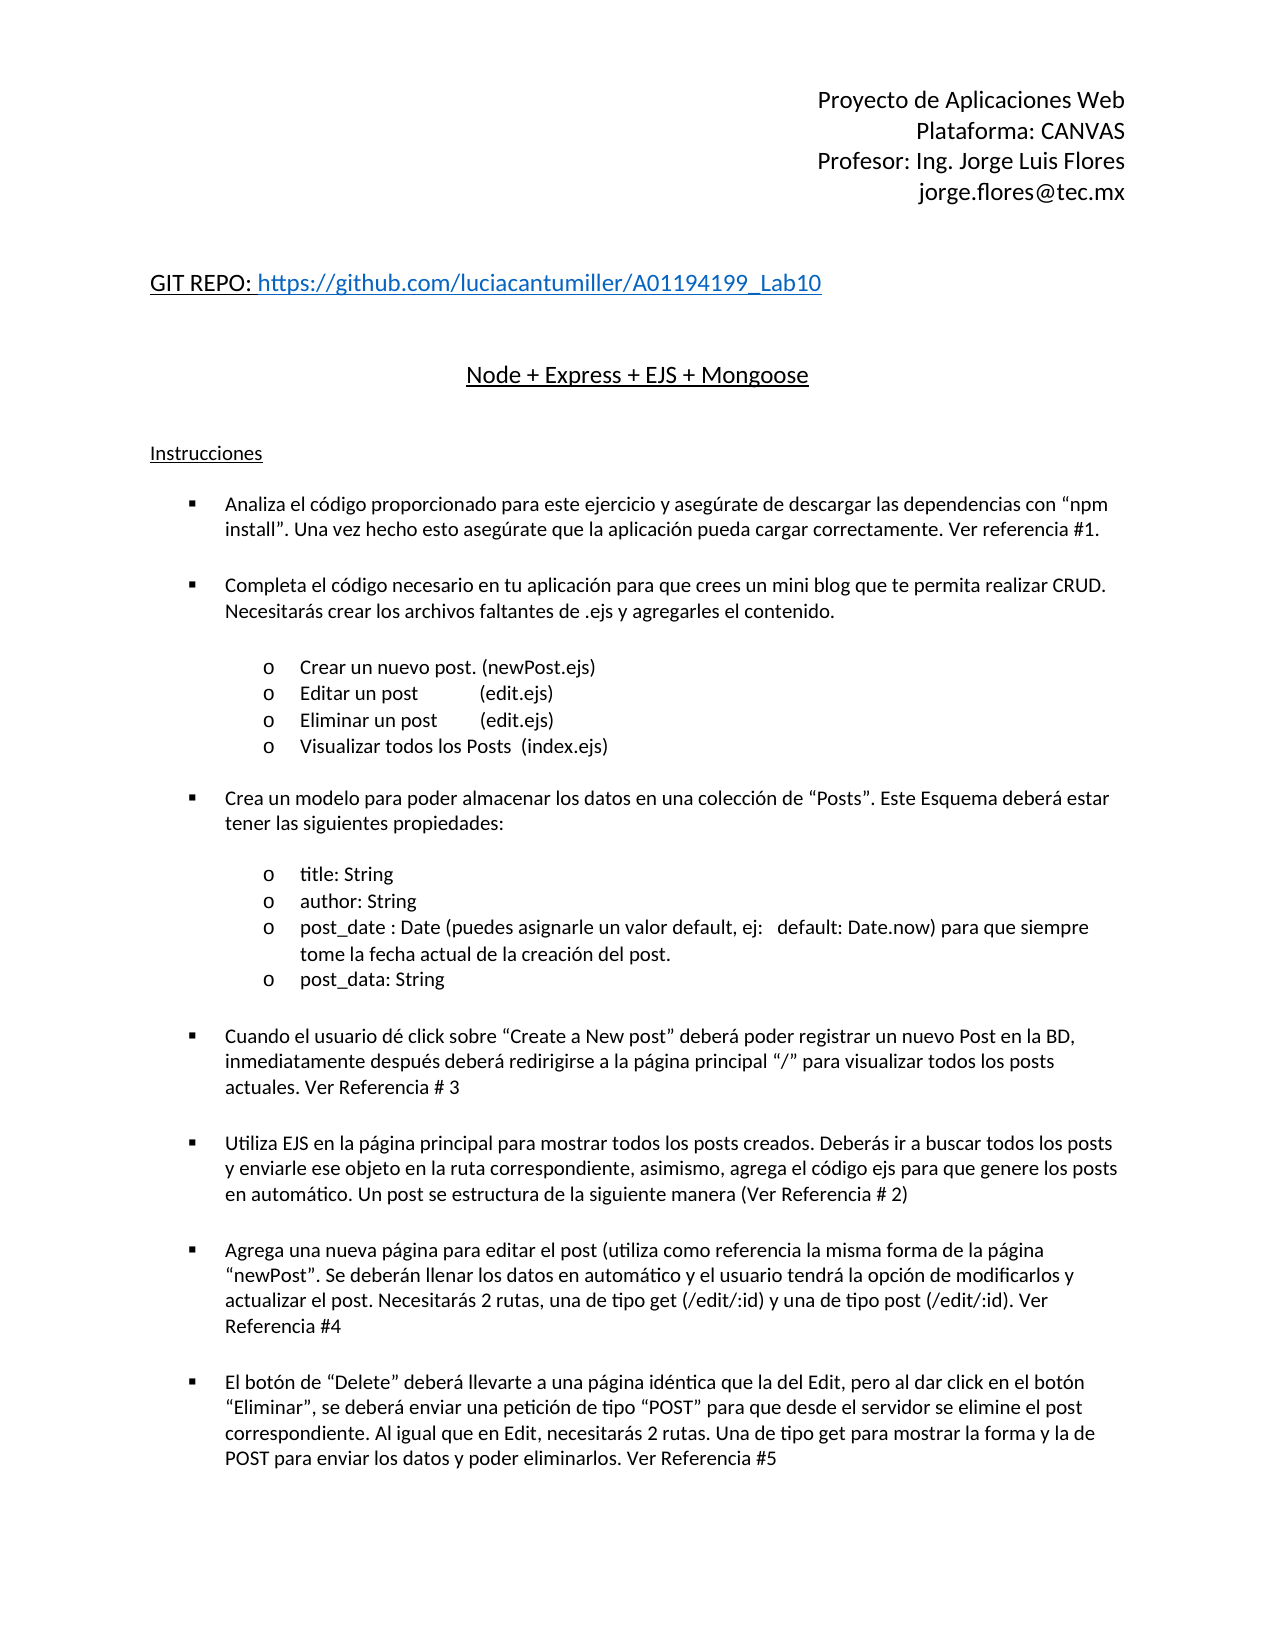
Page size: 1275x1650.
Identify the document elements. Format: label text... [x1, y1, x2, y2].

list Cuando el usuario dé click sobre “Create a New post” deberá poder registrar un nuevo Post en la BD, inmediatamente después deberá redirigirse a la página principal “/” para visualizar todos los posts actuales. Ver Referencia # 3 [187, 1023, 1125, 1130]
text Profesor: Ing. Jorge Luis Flores jorge.flores@tec.mx [150, 145, 1125, 206]
text Instrucciones [150, 440, 1125, 466]
list Crea un modelo para poder almacenar los datos en una colección de “Posts”. Este Esquema deberá estar tener las siguientes propiedades: [187, 785, 1125, 836]
list title: String [262, 861, 1125, 888]
list post_data: String [262, 966, 1125, 1023]
list author: String [262, 888, 1125, 914]
list post_date : Date (puedes asignarle un valor default, ej: default: Date.now) para que siempre tome la fecha actual de la creación del post. [262, 914, 1125, 966]
list Completa el código necesario en tu aplicación para que crees un mini blog que te permita realizar CRUD. Necesitarás crear los archivos faltantes de .ejs y agregarles el contenido. [187, 573, 1125, 654]
list Analiza el código proporcionado para este ejercicio y asegúrate de descargar las dependencias con “npm install”. Una vez hecho esto asegúrate que la aplicación pueda cargar correctamente. Ver referencia #1. [187, 491, 1125, 573]
list Editar un post (edit.ejs) [262, 680, 1125, 707]
list Eliminar un post (edit.ejs) [262, 707, 1125, 733]
text GIT REPO: https://github.com/luciacantumiller/A01194199_Lab10 [150, 267, 1125, 298]
text Proyecto de Aplicaciones Web Plataforma: CANVAS [150, 84, 1125, 145]
list Crear un nuevo post. (newPost.ejs) [262, 654, 1125, 680]
list Agrega una nueva página para editar el post (utiliza como referencia la misma forma de la página “newPost”. Se deberán llenar los datos en automático y el usuario tendrá la opción de modificarlos y actualizar el post. Necesitarás 2 rutas, una de tipo get (/edit/:id) y una de tipo post (/edit/:id). Ver Referencia #4 [187, 1237, 1125, 1369]
list Utiliza EJS en la página principal para mostrar todos los posts creados. Deberás ir a buscar todos los posts y enviarle ese objeto en la ruta correspondiente, asimismo, agrega el código ejs para que genere los posts en automático. Un post se estructura de la siguiente manera (Ver Referencia # 2) [187, 1130, 1125, 1237]
text Node + Express + EJS + Mongoose [150, 359, 1125, 389]
list Visualizar todos los Posts (index.ejs) [262, 733, 1125, 760]
list El botón de “Delete” deberá llevarte a una página idéntica que la del Edit, pero al dar click en el botón “Eliminar”, se deberá enviar una petición de tipo “POST” para que desde el servidor se elimine el post correspondiente. Al igual que en Edit, necesitarás 2 rutas. Una de tipo get para mostrar la forma y la de POST para enviar los datos y poder eliminarlos. Ver Referencia #5 [187, 1369, 1125, 1471]
